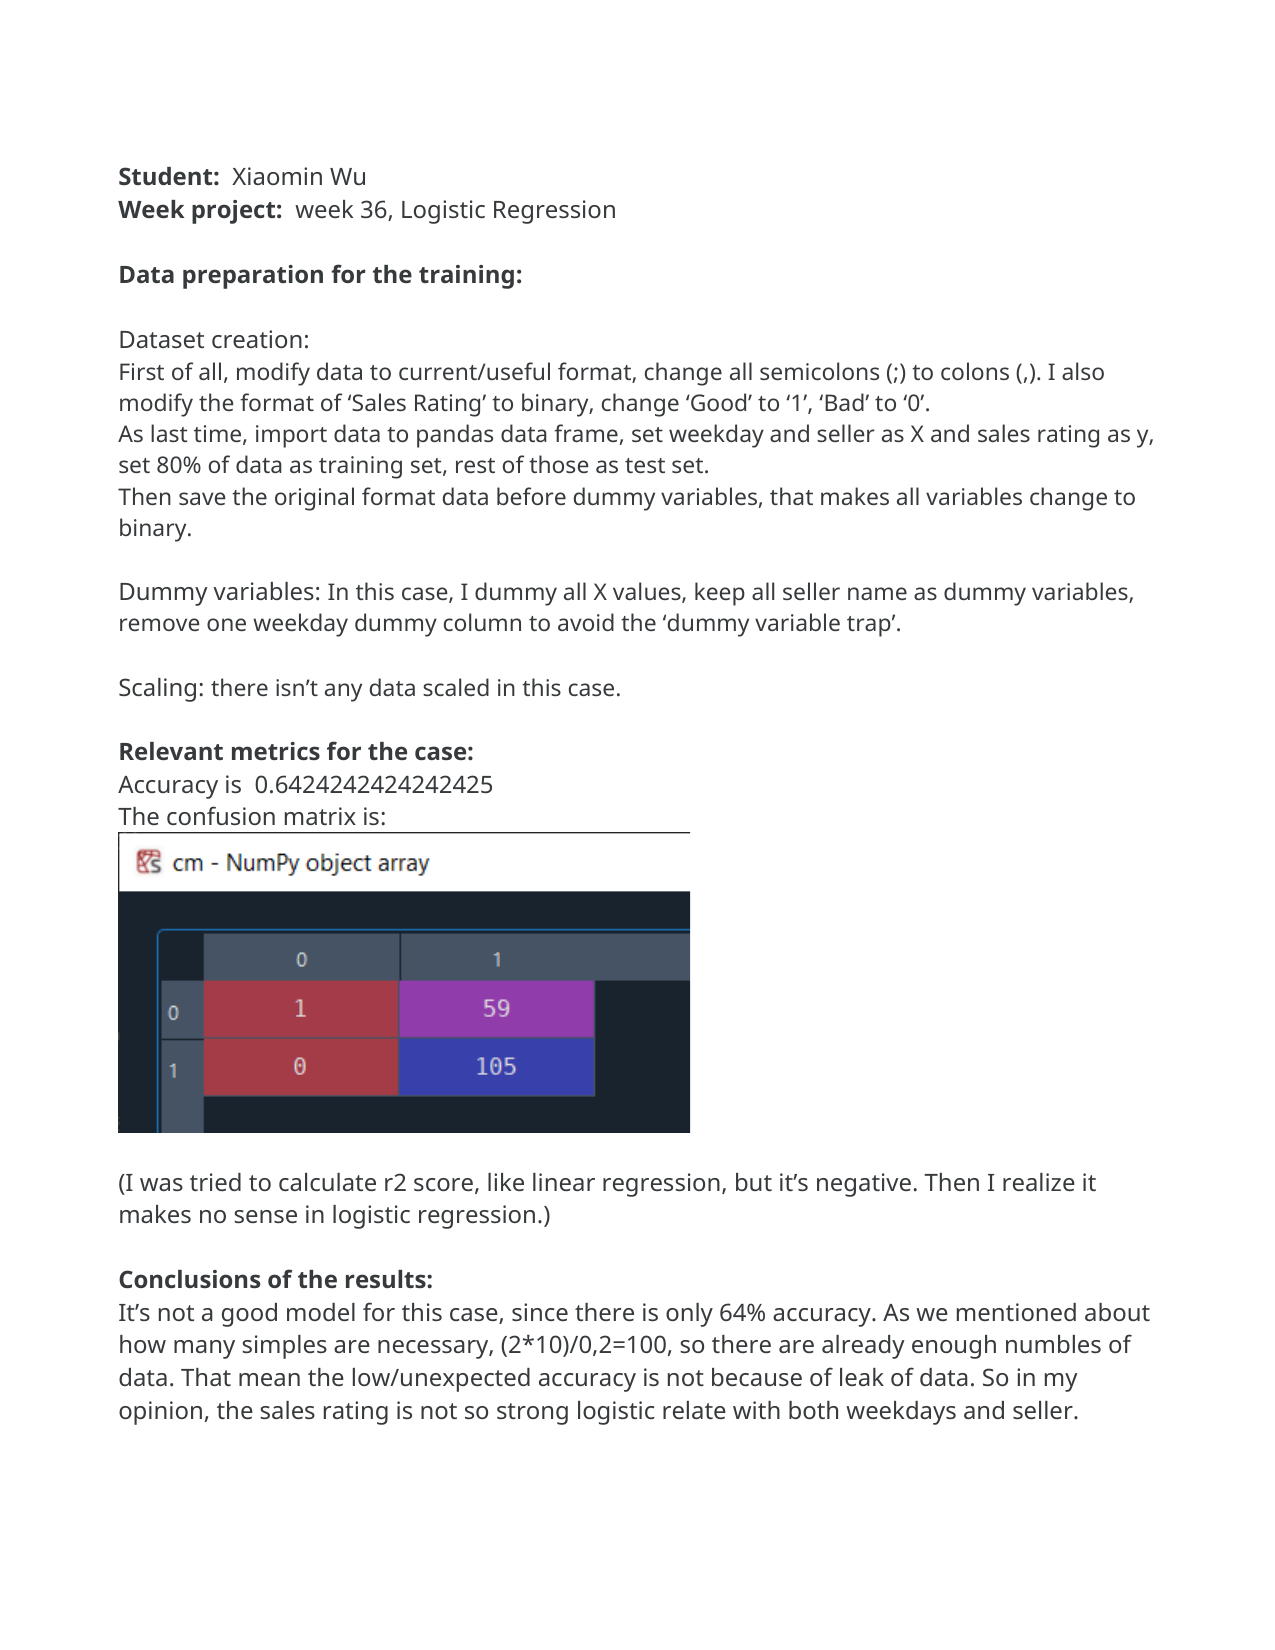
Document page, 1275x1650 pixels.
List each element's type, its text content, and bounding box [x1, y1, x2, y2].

text Dataset creation: [118, 323, 1157, 356]
text Scaling: there isn’t any data scaled in this case. [118, 671, 1157, 703]
text First of all, modify data to current/useful format, change all semicolons (;) to colons (,). I also modify the format of ‘Sales Rating’ to binary, change ‘Good’ to ‘1’, ‘Bad’ to ‘0’. [118, 356, 1157, 418]
text Then save the original format data before dummy variables, that makes all variables change to binary. [118, 481, 1157, 543]
text Relevant metrics for the case: [118, 735, 1157, 767]
text Conclusions of the results: [118, 1263, 1157, 1296]
picture [118, 832, 690, 1133]
text Student: Xiaomin Wu [118, 160, 1157, 193]
text (I was tried to calculate r2 score, like linear regression, but it’s negative. Then I realize it makes no sense in logistic regression.) [118, 1165, 1157, 1231]
text It’s not a good model for this case, since there is only 64% accuracy. As we mentioned about how many simples are necessary, (2*10)/0,2=100, so there are already enough numbles of data. That mean the low/unexpected accuracy is not because of leak of data. So in my opinion, the sales rating is not so strong logistic relate with both weekdays and seller. [118, 1296, 1157, 1426]
text The confusion matrix is: [118, 800, 1157, 833]
text As last time, import data to pandas data frame, set weekday and seller as X and sales rating as y, set 80% of data as training set, rest of those as test set. [118, 418, 1157, 481]
text Data preparation for the training: [118, 258, 1157, 291]
text Accuracy is 0.6424242424242425 [118, 767, 1157, 800]
text Dummy variables: In this case, I dummy all X values, keep all seller name as dummy variables, remove one weekday dummy column to avoid the ‘dummy variable trap’. [118, 574, 1157, 638]
text Week project: week 36, Logistic Regression [118, 193, 1157, 225]
